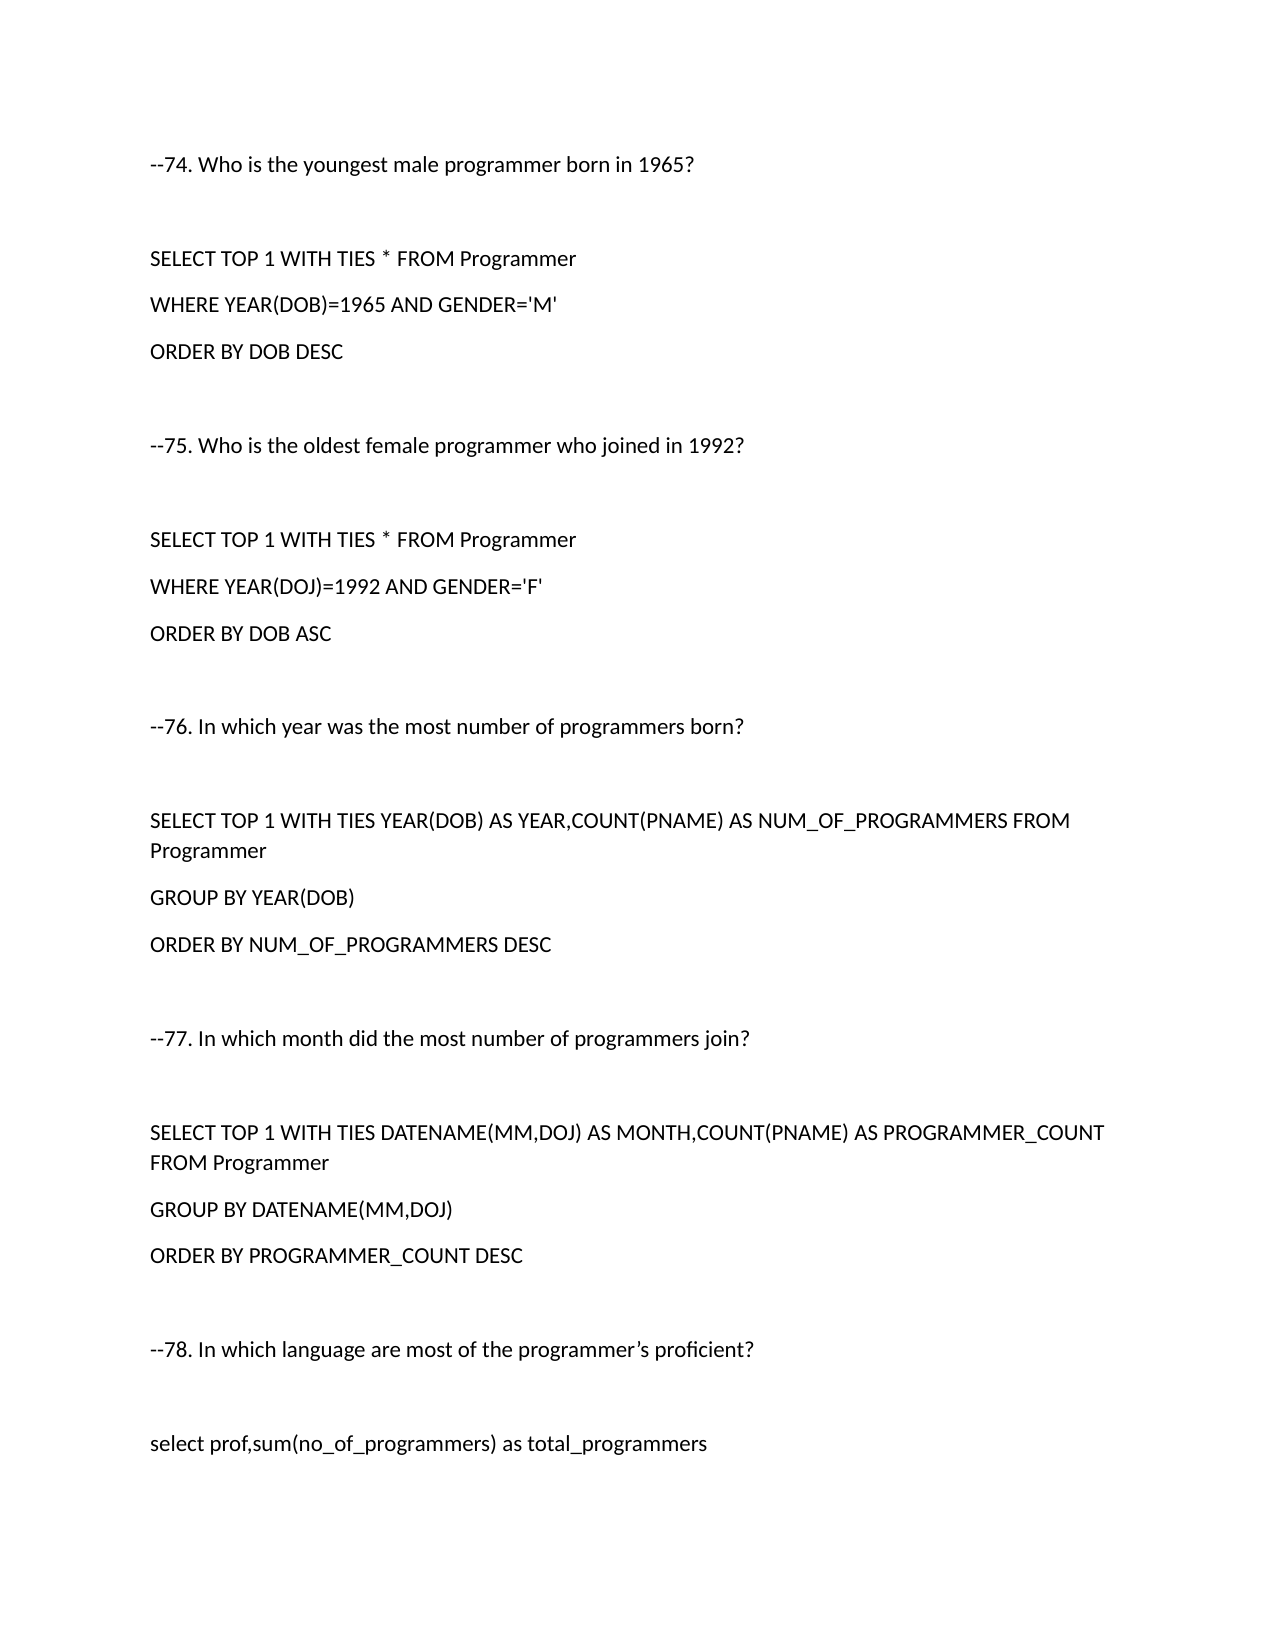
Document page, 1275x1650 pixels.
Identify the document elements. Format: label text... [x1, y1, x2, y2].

text WHERE YEAR(DOJ)=1992 AND GENDER='F' [150, 572, 1125, 600]
text GROUP BY DATENAME(MM,DOJ) [150, 1195, 1125, 1223]
text SELECT TOP 1 WITH TIES * FROM Programmer [150, 244, 1125, 272]
text --78. In which language are most of the programmer’s proficient? [150, 1335, 1125, 1363]
text ORDER BY DOB DESC [150, 337, 1125, 366]
text SELECT TOP 1 WITH TIES YEAR(DOB) AS YEAR,COUNT(PNAME) AS NUM_OF_PROGRAMMERS FROM Programmer [150, 806, 1125, 864]
text --76. In which year was the most number of programmers born? [150, 712, 1125, 741]
text WHERE YEAR(DOB)=1965 AND GENDER='M' [150, 291, 1125, 319]
text ORDER BY PROGRAMMER_COUNT DESC [150, 1242, 1125, 1270]
text --77. In which month did the most number of programmers join? [150, 1024, 1125, 1052]
text SELECT TOP 1 WITH TIES * FROM Programmer [150, 525, 1125, 553]
text ORDER BY DOB ASC [150, 619, 1125, 647]
text SELECT TOP 1 WITH TIES DATENAME(MM,DOJ) AS MONTH,COUNT(PNAME) AS PROGRAMMER_COUNT FROM Programmer [150, 1118, 1125, 1176]
text --75. Who is the oldest female programmer who joined in 1992? [150, 431, 1125, 459]
text ORDER BY NUM_OF_PROGRAMMERS DESC [150, 930, 1125, 958]
text GROUP BY YEAR(DOB) [150, 883, 1125, 911]
text select prof,sum(no_of_programmers) as total_programmers [150, 1429, 1125, 1457]
text --74. Who is the youngest male programmer born in 1965? [150, 150, 1125, 178]
